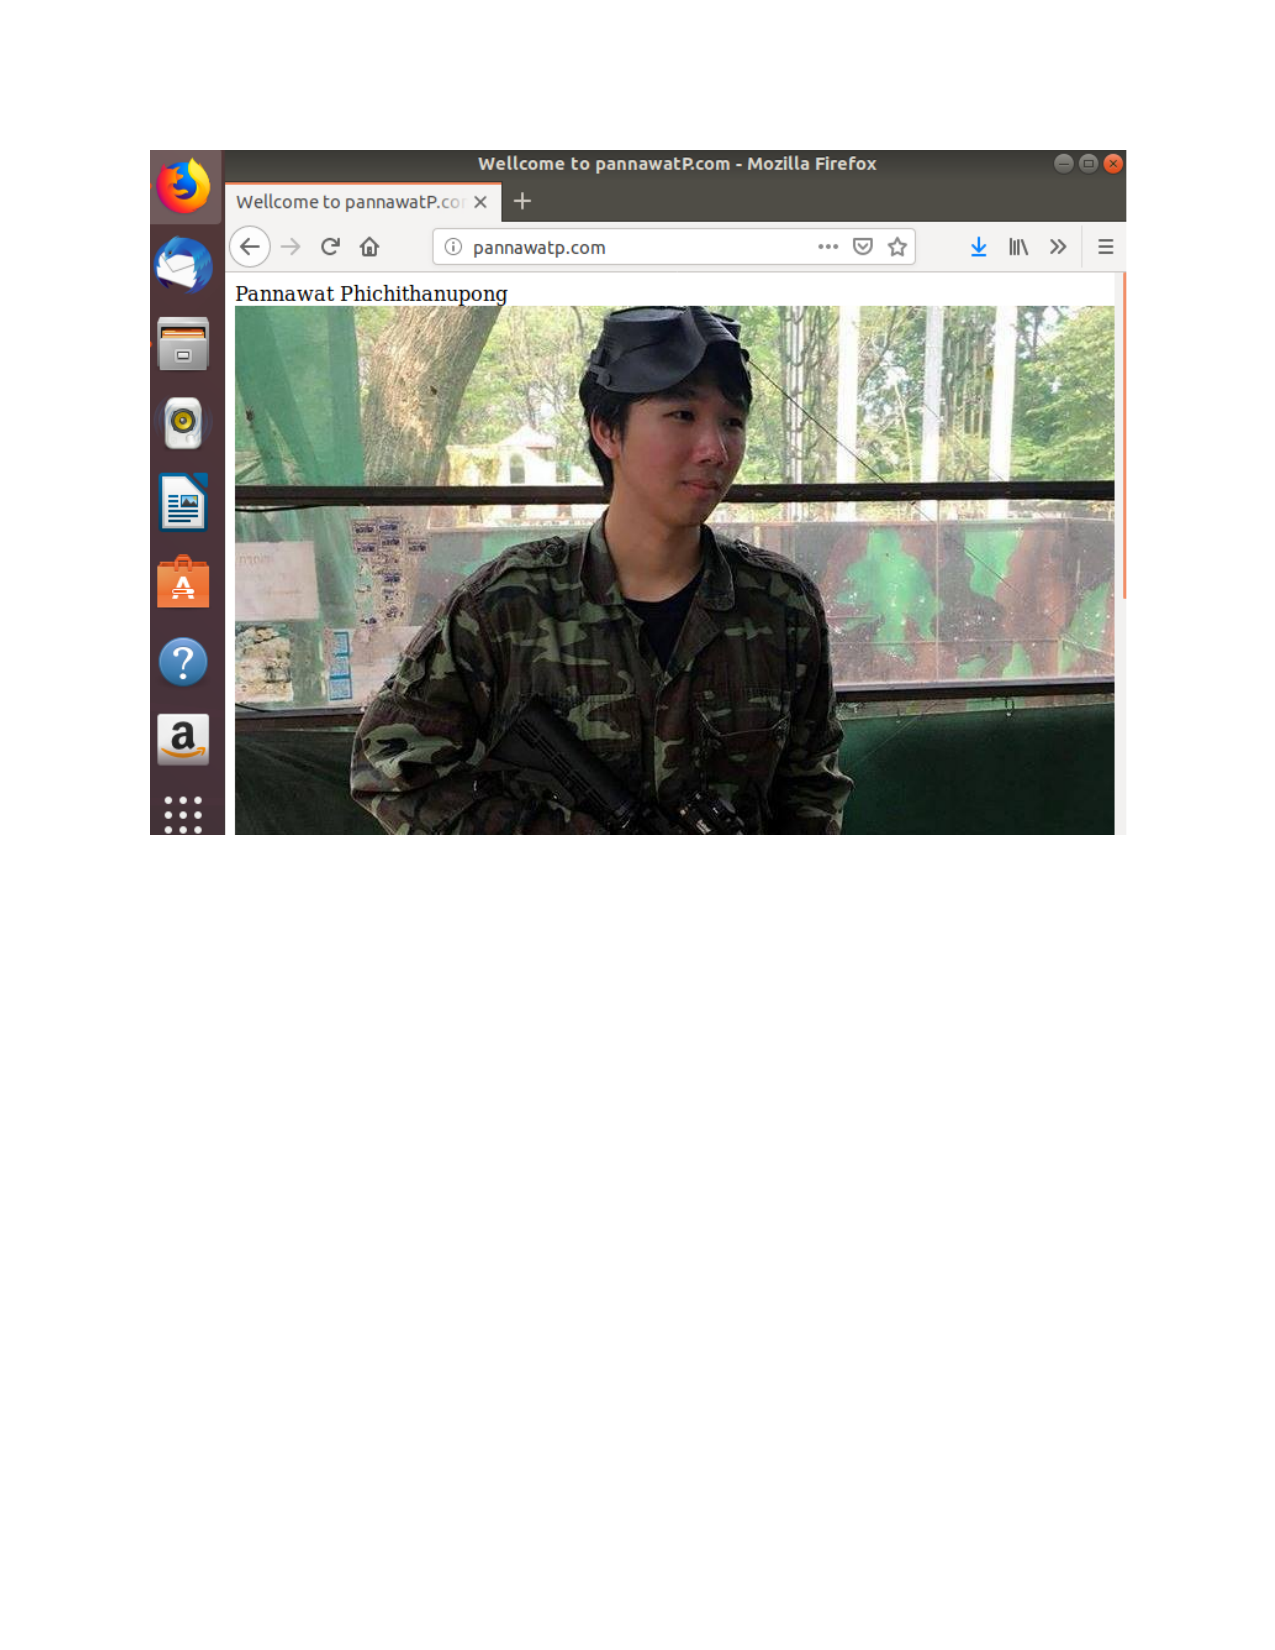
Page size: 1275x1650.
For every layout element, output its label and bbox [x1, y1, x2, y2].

picture [150, 150, 1127, 835]
